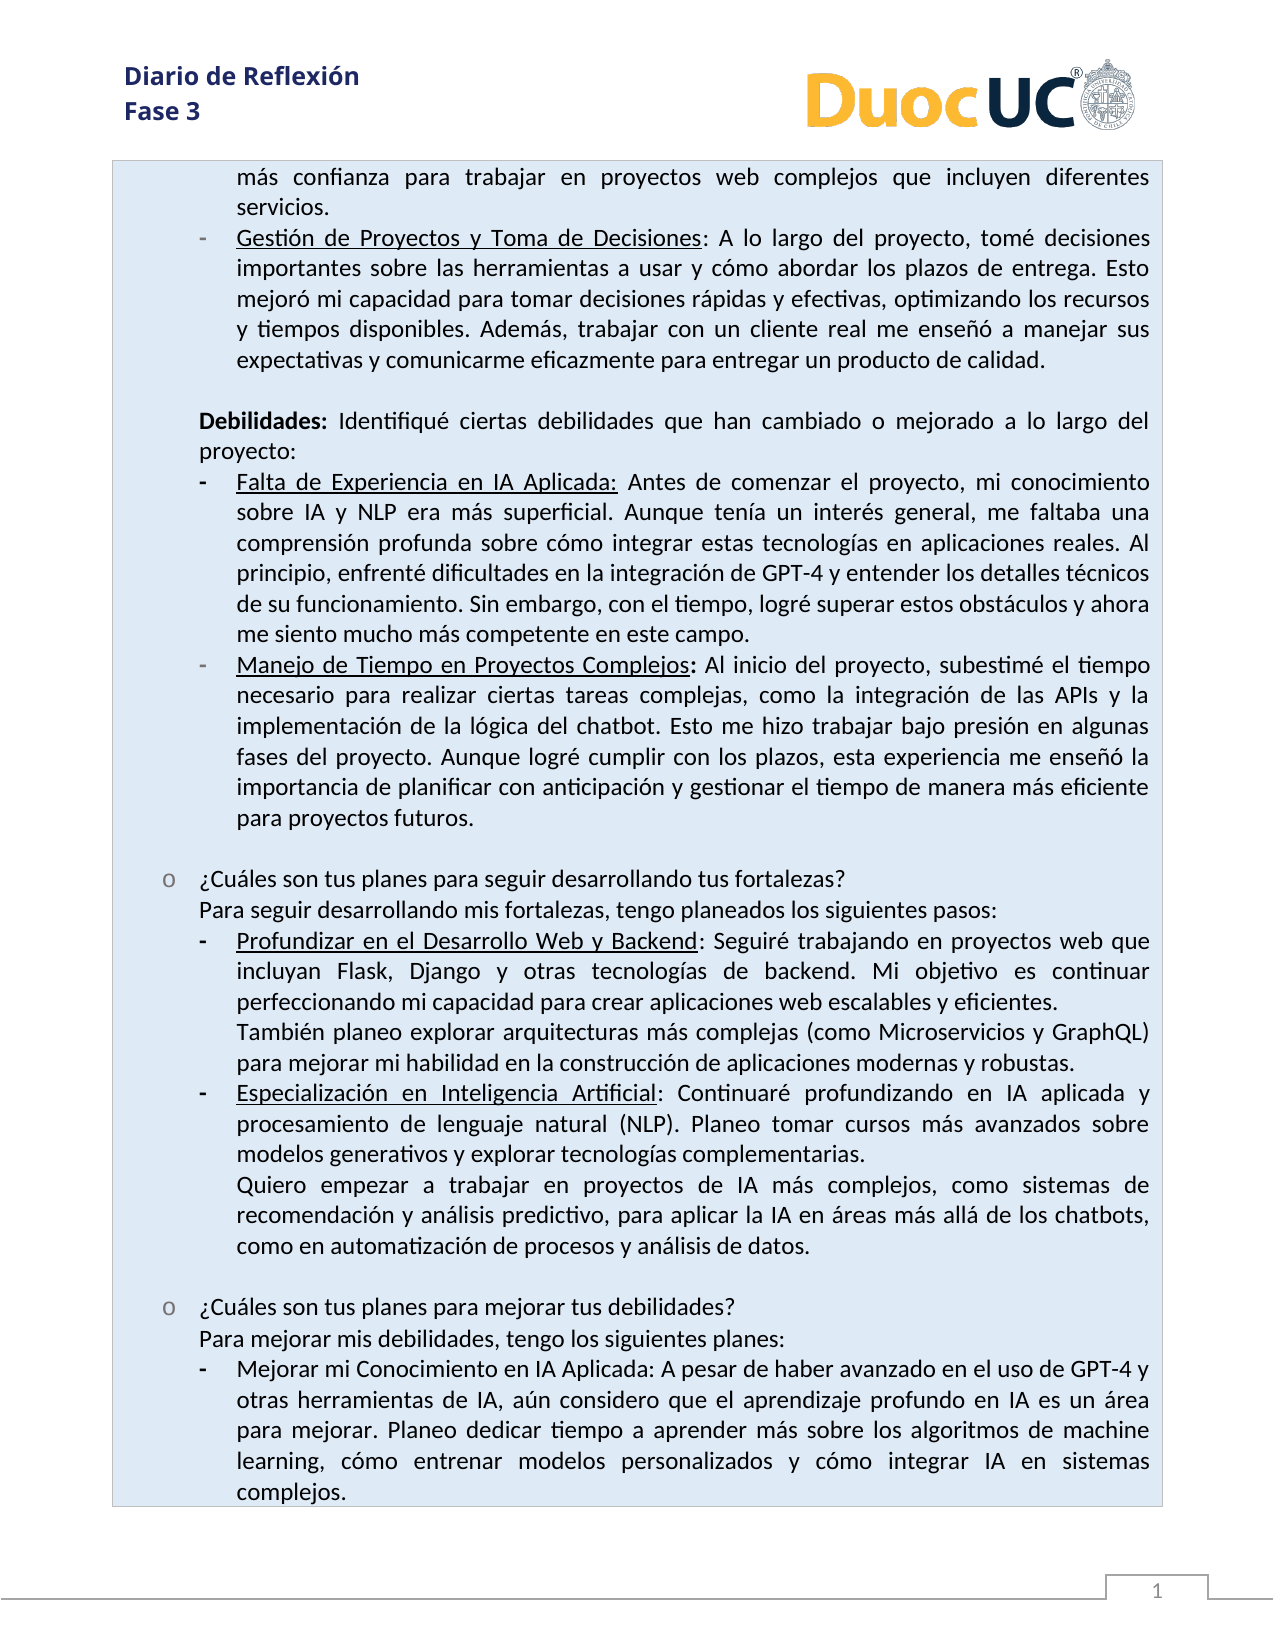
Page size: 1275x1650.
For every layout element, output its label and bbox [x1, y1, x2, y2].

picture [807, 59, 1135, 130]
table_cell [113, 161, 1162, 1506]
